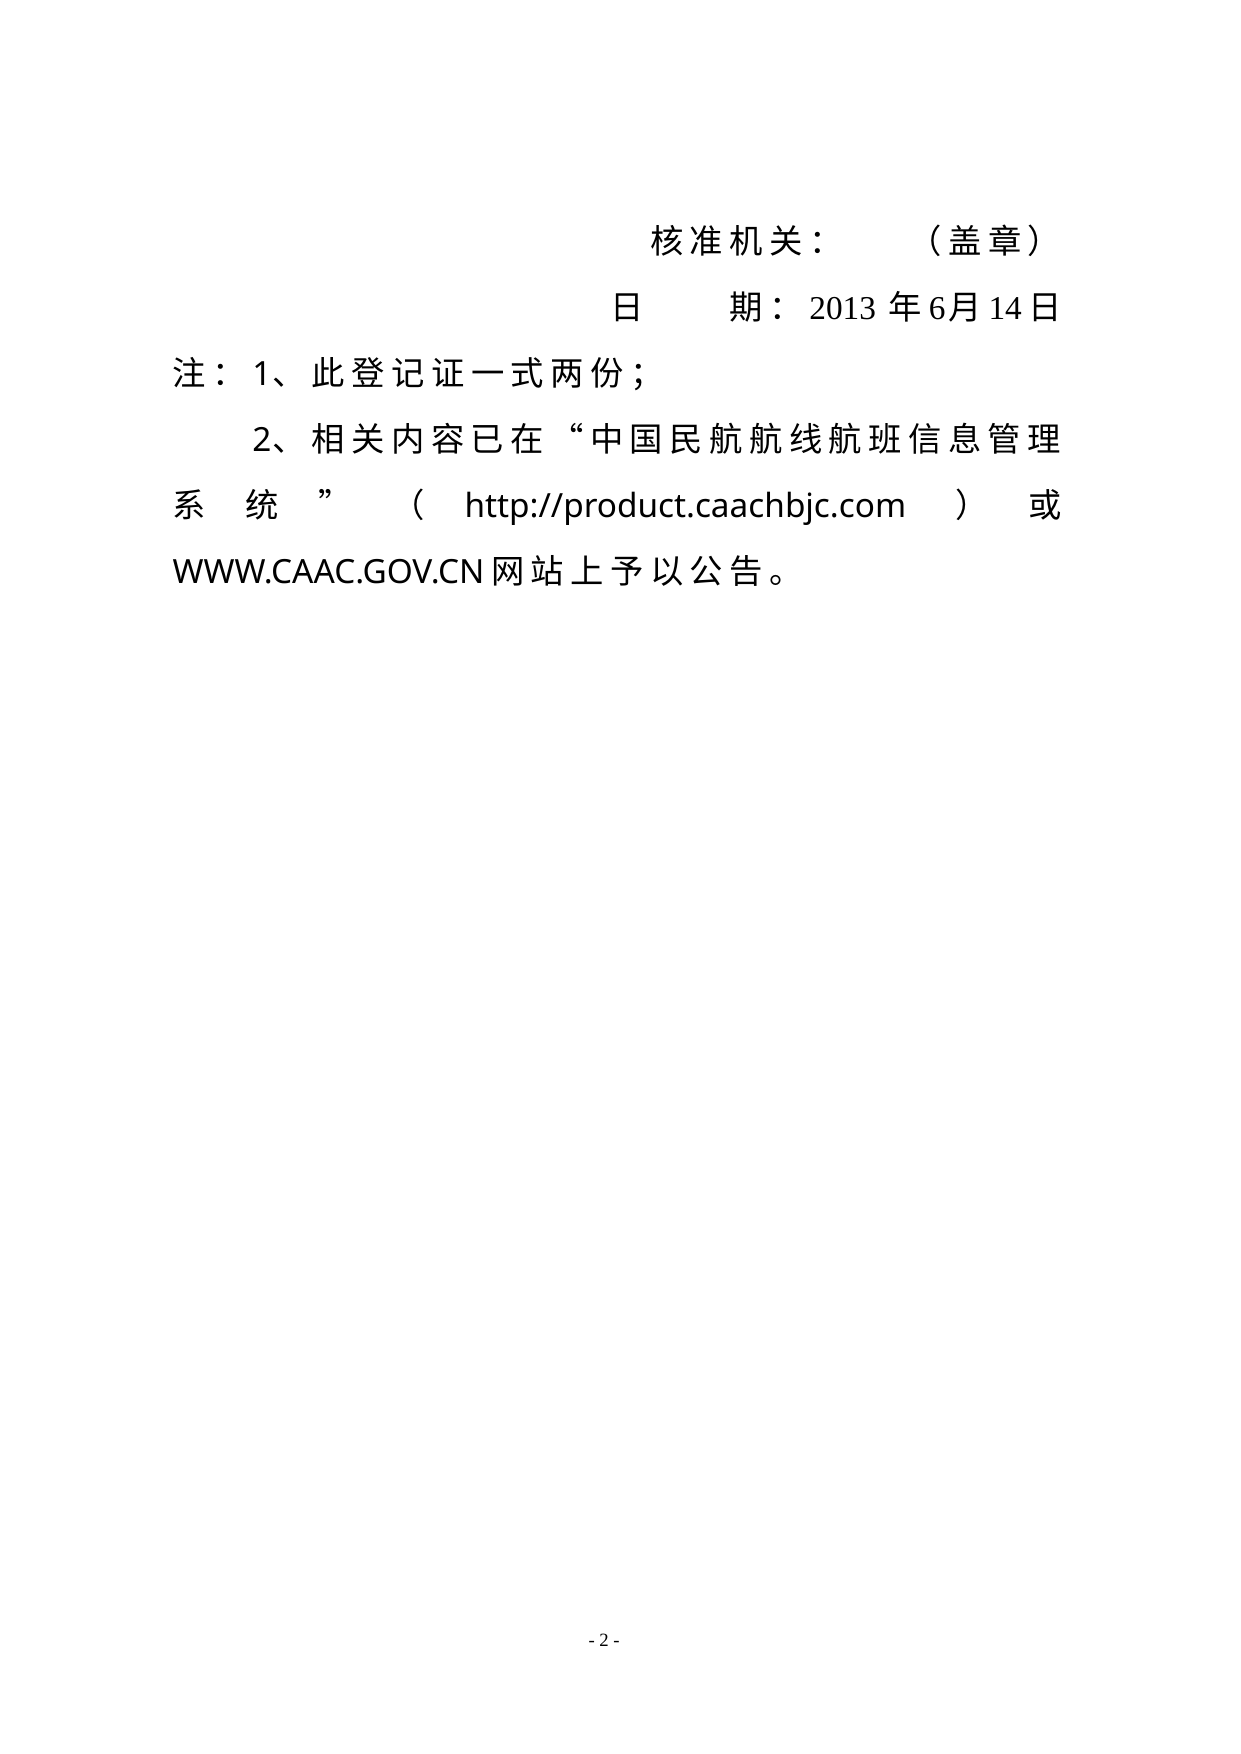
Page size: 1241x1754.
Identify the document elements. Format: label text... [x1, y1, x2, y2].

text 日 期：2013年6月14日 [172, 272, 1068, 338]
text 核准机关： （盖章） [172, 206, 1068, 272]
text 注：1、此登记证一式两份； [172, 338, 1068, 404]
text 2、相关内容已在“中国民航航线航班信息管理系统”（http://product.caachbjc.com）或WWW.CAAC.GOV.CN网站上予以公告。 [172, 404, 1068, 602]
